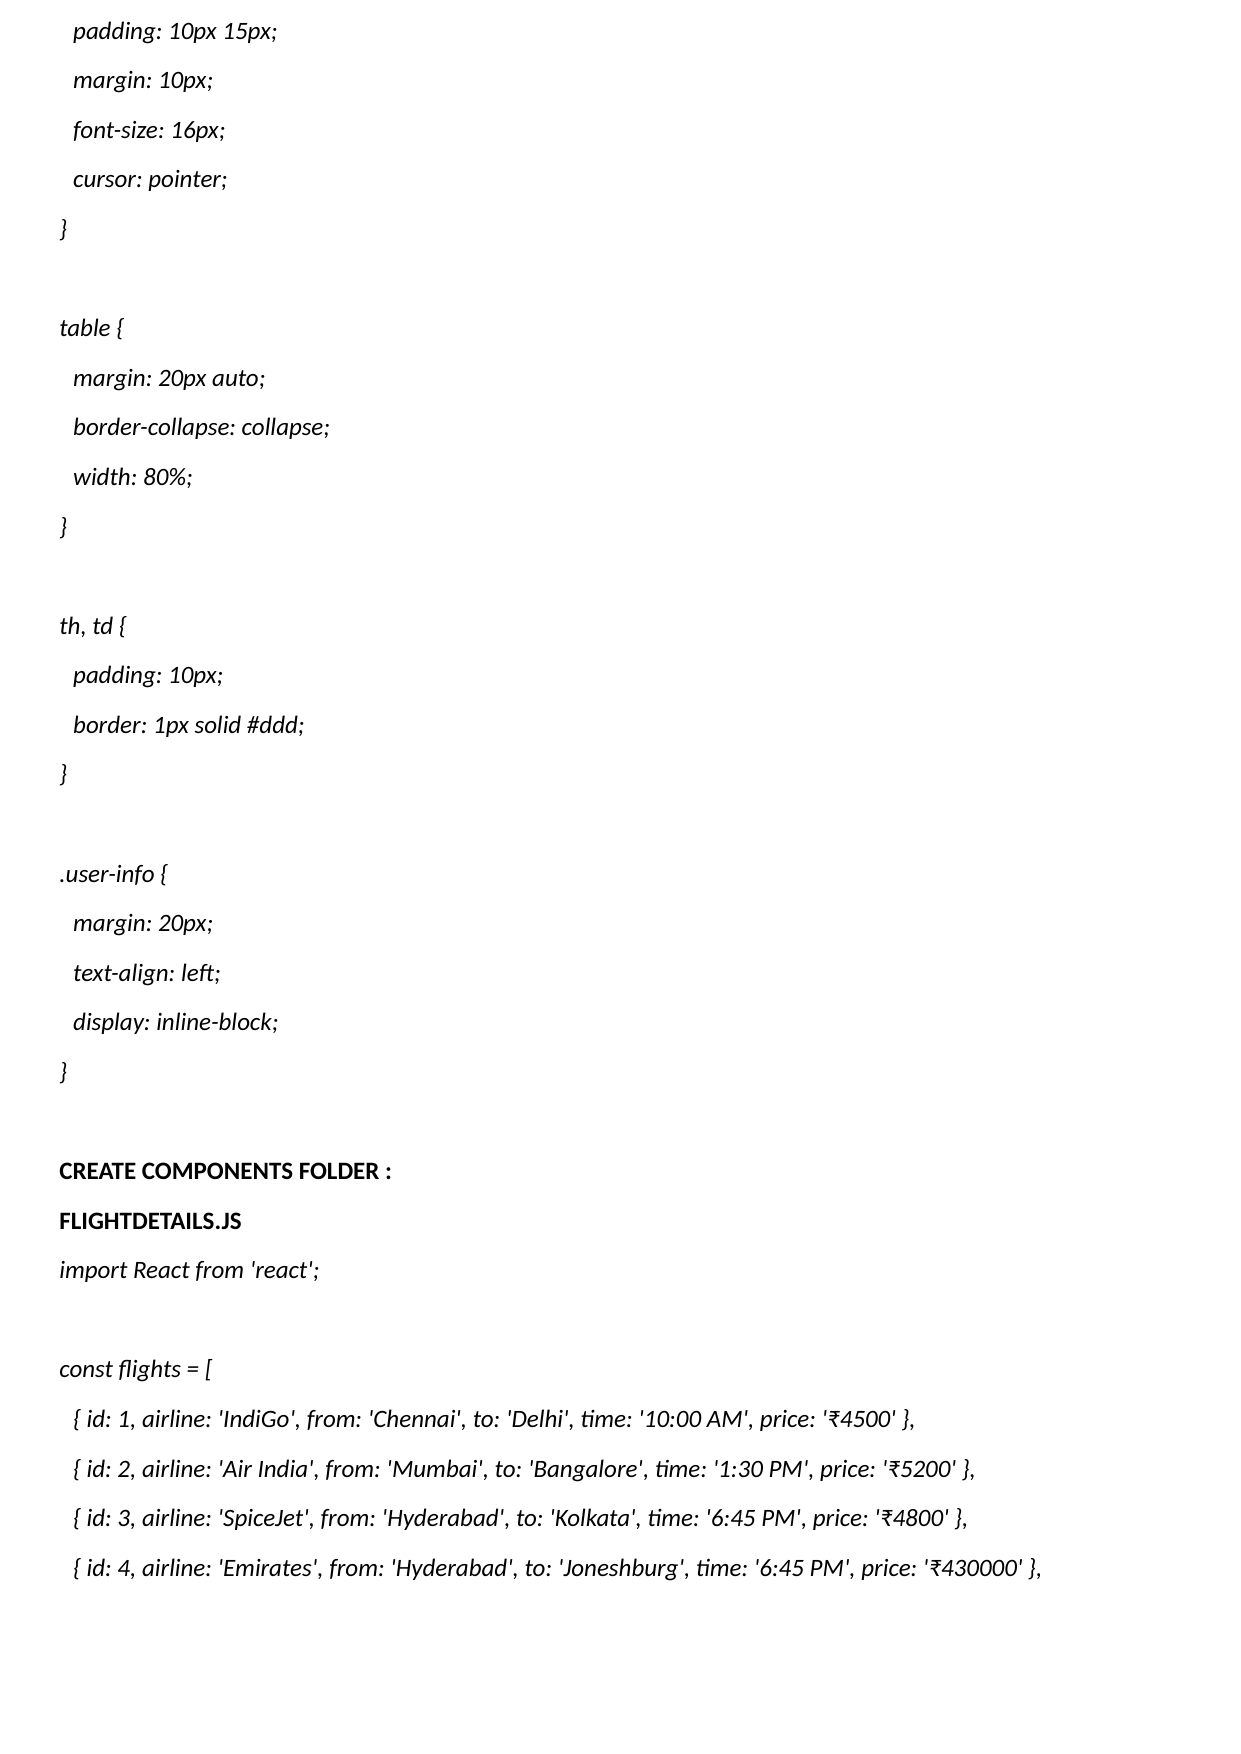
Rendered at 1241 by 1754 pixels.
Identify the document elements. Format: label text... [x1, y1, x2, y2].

text FLIGHTDETAILS.JS [29, 1205, 1122, 1235]
text import React from 'react'; [29, 1254, 1122, 1285]
text cursor: pointer; [29, 163, 1122, 194]
text width: 80%; [29, 461, 1122, 492]
text .user-info { [29, 858, 1122, 888]
text { id: 2, airline: 'Air India', from: 'Mumbai', to: 'Bangalore', time: '1:30 PM', price: '₹5200' }, [29, 1453, 1122, 1483]
text padding: 10px 15px; [29, 15, 1122, 45]
text { id: 4, airline: 'Emirates', from: 'Hyderabad', to: 'Joneshburg', time: '6:45 PM', price: '₹430000' }, [29, 1552, 1122, 1582]
text border: 1px solid #ddd; [29, 709, 1122, 739]
text font-size: 16px; [29, 114, 1122, 144]
text margin: 20px; [29, 907, 1122, 938]
text { id: 3, airline: 'SpiceJet', from: 'Hyderabad', to: 'Kolkata', time: '6:45 PM', price: '₹4800' }, [29, 1502, 1122, 1533]
text } [29, 213, 1122, 244]
text text-align: left; [29, 957, 1122, 987]
text table { [29, 312, 1122, 343]
text } [29, 758, 1122, 789]
text th, td { [29, 610, 1122, 640]
text margin: 20px auto; [29, 362, 1122, 392]
text margin: 10px; [29, 64, 1122, 95]
text CREATE COMPONENTS FOLDER : [29, 1155, 1122, 1186]
text border-collapse: collapse; [29, 411, 1122, 442]
text { id: 1, airline: 'IndiGo', from: 'Chennai', to: 'Delhi', time: '10:00 AM', price: '₹4500' }, [29, 1403, 1122, 1434]
text padding: 10px; [29, 659, 1122, 690]
text display: inline-block; [29, 1006, 1122, 1037]
text } [29, 1056, 1122, 1087]
text const flights = [ [29, 1353, 1122, 1384]
text } [29, 511, 1122, 541]
